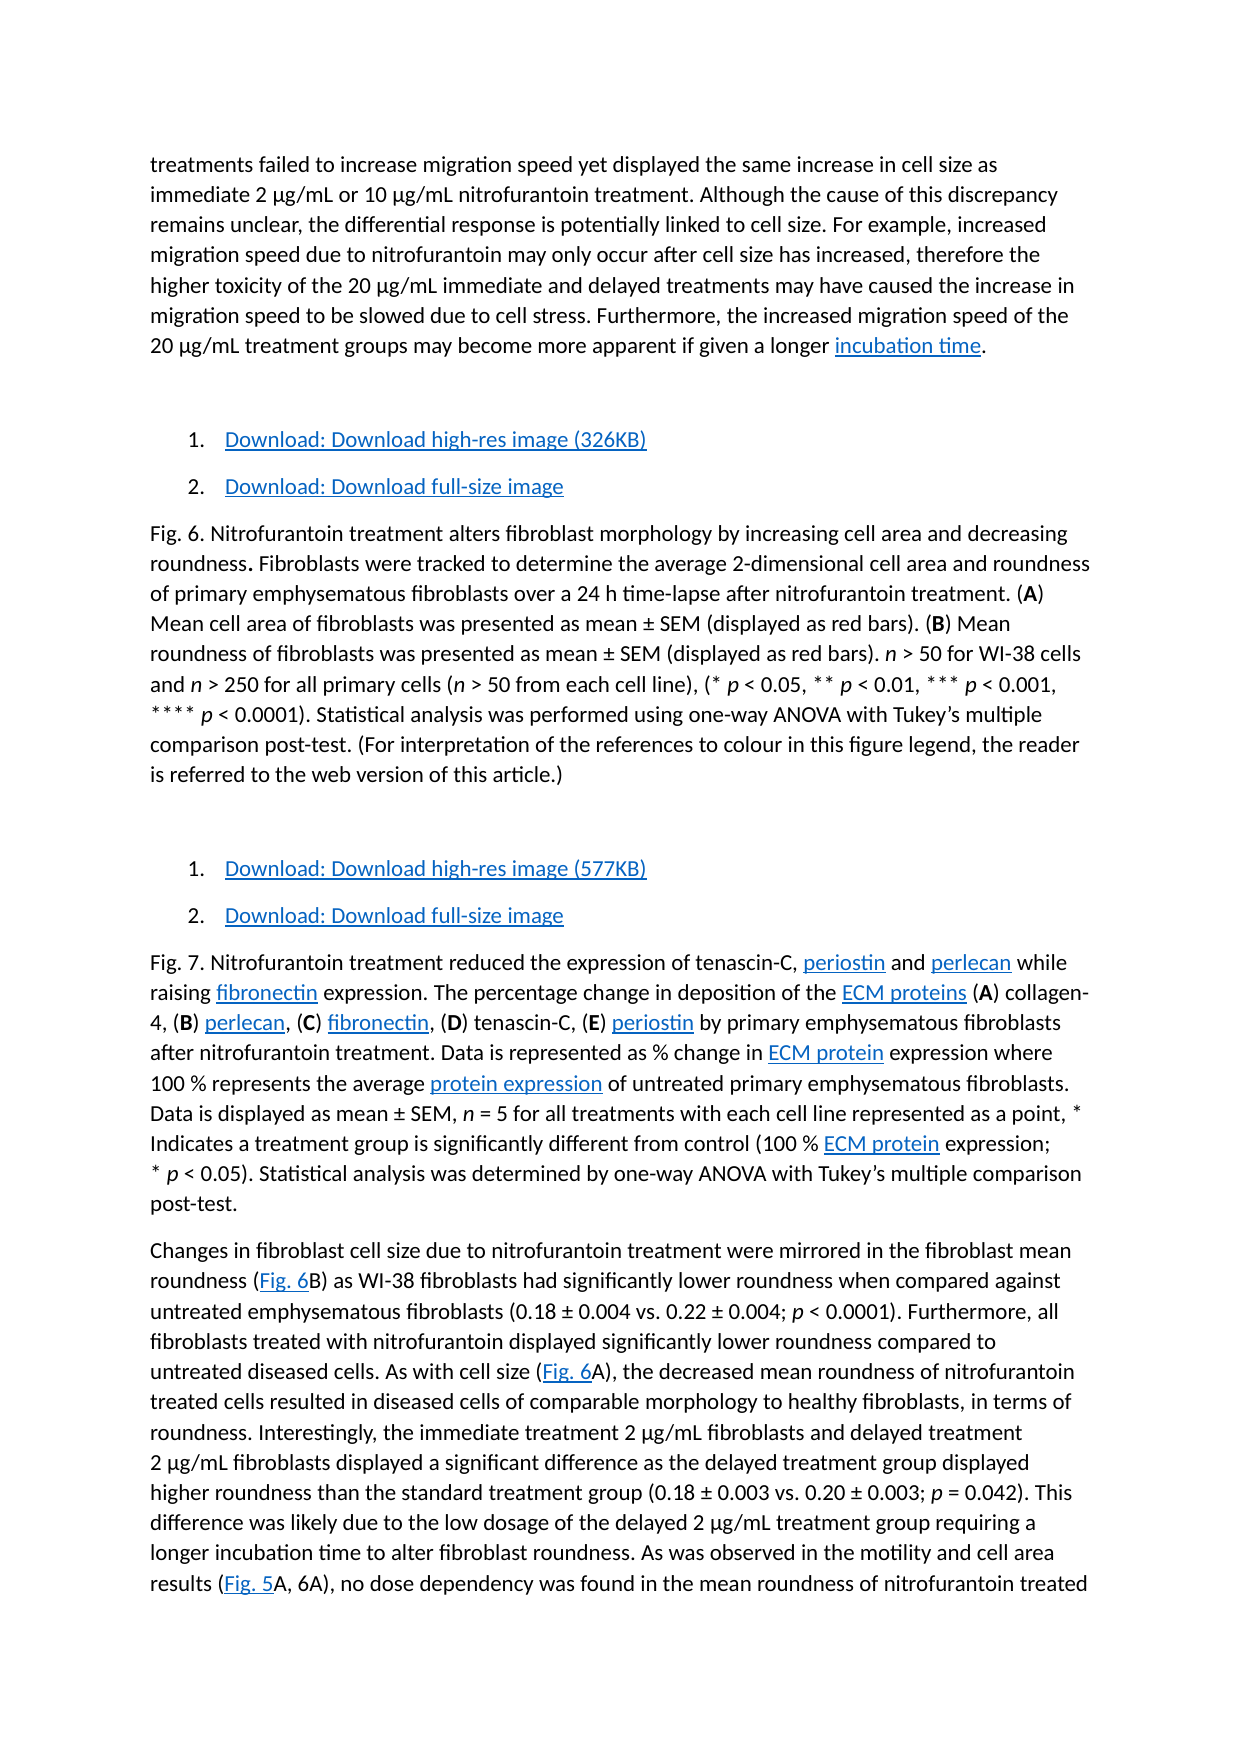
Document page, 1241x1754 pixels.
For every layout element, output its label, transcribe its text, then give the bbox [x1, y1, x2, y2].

list Download: Download full-size image [187, 472, 1090, 500]
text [150, 150, 1090, 359]
text Fig. 6. Nitrofurantoin treatment alters fibroblast morphology by increasing cell area and decreasing roundness. Fibroblasts were tracked to determine the average 2-dimensional cell area and roundness of primary emphysematous fibroblasts over a 24 h time-lapse after nitrofurantoin treatment. (A) Mean cell area of fibroblasts was presented as mean ± SEM (displayed as red bars). (B) Mean roundness of fibroblasts was presented as mean ± SEM (displayed as red bars). n > 50 for WI-38 cells and n > 250 for all primary cells (n > 50 from each cell line), (* p < 0.05, ** p < 0.01, *** p < 0.001, **** p < 0.0001). Statistical analysis was performed using one-way ANOVA with Tukey’s multiple comparison post-test. (For interpretation of the references to colour in this figure legend, the reader is referred to the web version of this article.) [150, 519, 1090, 788]
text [150, 1236, 1090, 1597]
text Fig. 7. Nitrofurantoin treatment reduced the expression of tenascin-C, periostin and perlecan while raising fibronectin expression. The percentage change in deposition of the ECM proteins (A) collagen-4, (B) perlecan, (C) fibronectin, (D) tenascin-C, (E) periostin by primary emphysematous fibroblasts after nitrofurantoin treatment. Data is represented as % change in ECM protein expression where 100 % represents the average protein expression of untreated primary emphysematous fibroblasts. Data is displayed as mean ± SEM, n = 5 for all treatments with each cell line represented as a point, * Indicates a treatment group is significantly different from control (100 % ECM protein expression; * p < 0.05). Statistical analysis was determined by one-way ANOVA with Tukey’s multiple comparison post-test. [150, 948, 1090, 1218]
list Download: Download high-res image (326KB) [187, 425, 1090, 453]
list Download: Download high-res image (577KB) [187, 854, 1090, 882]
list Download: Download full-size image [187, 901, 1090, 929]
